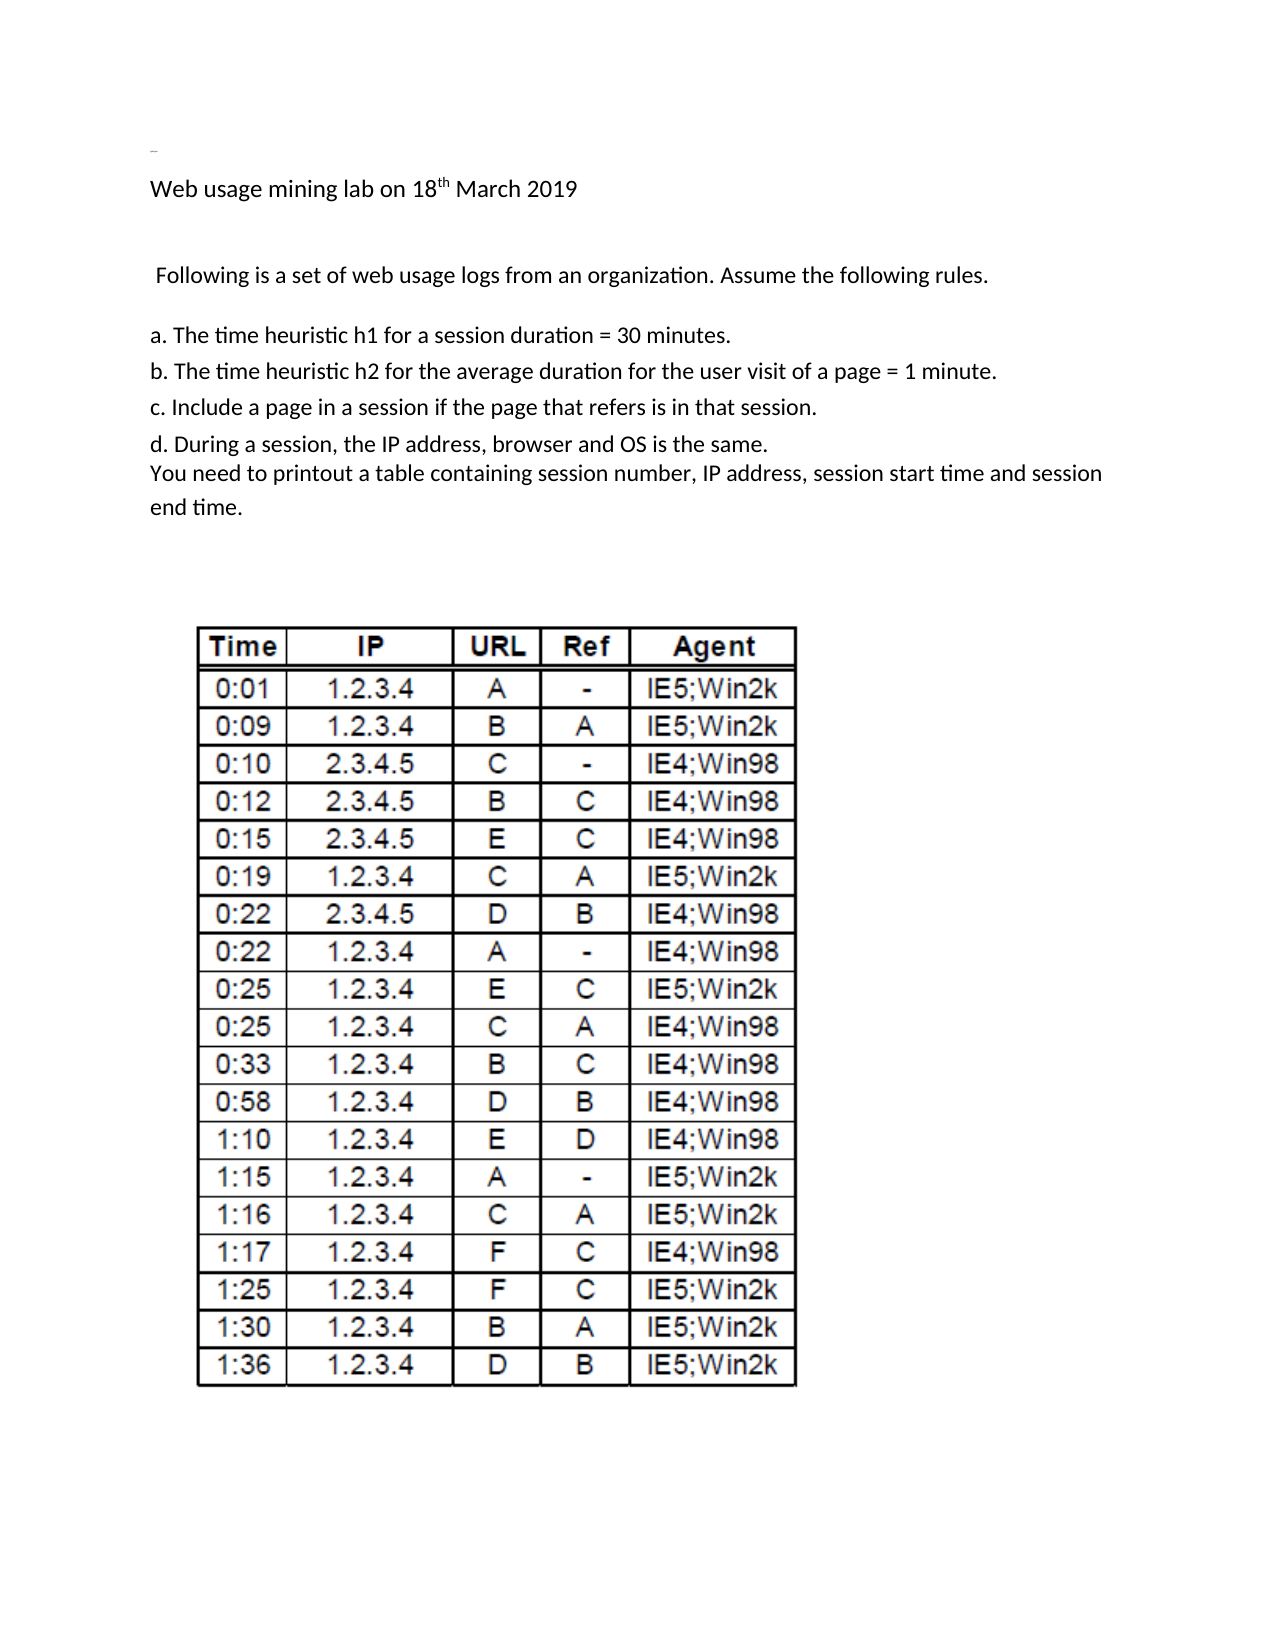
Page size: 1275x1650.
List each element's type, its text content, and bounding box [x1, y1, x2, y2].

text Web usage mining lab on 18th March 2019 [150, 174, 1125, 204]
text b. The time heuristic h2 for the average duration for the user visit of a page = 1 minute. [150, 356, 1125, 385]
text a. The time heuristic h1 for a session duration = 30 minutes. [150, 320, 1125, 349]
text You need to printout a table containing session number, IP address, session start time and session end time. [150, 458, 1125, 521]
text d. During a session, the IP address, browser and OS is the same. [150, 429, 1125, 458]
text c. Include a page in a session if the page that refers is in that session. [150, 392, 1125, 422]
text Following is a set of web usage logs from an organization. Assume the following rules. [150, 260, 1125, 289]
